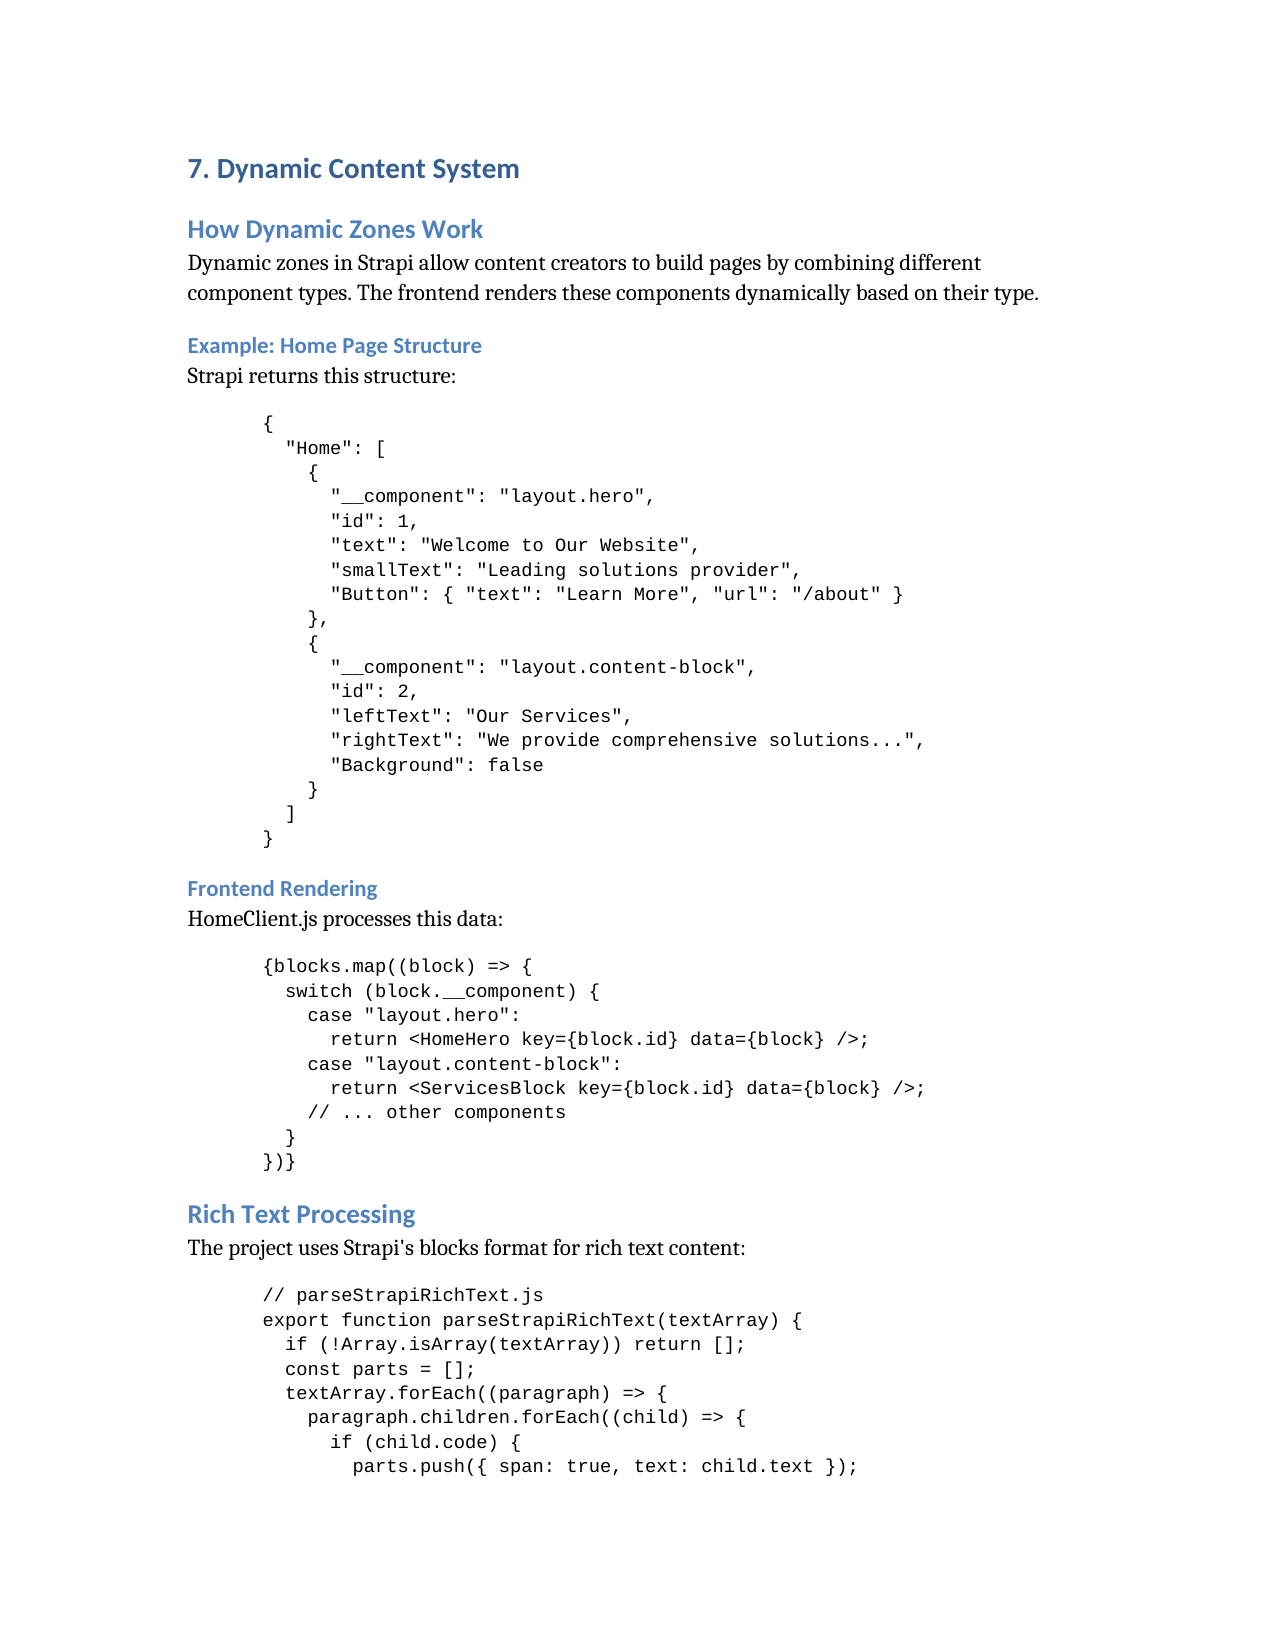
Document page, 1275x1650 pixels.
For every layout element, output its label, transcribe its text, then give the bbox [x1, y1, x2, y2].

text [262, 1286, 1012, 1478]
subtitle How Dynamic Zones Work [187, 212, 1087, 245]
text Dynamic zones in Strapi allow content creators to build pages by combining different component types. The frontend renders these components dynamically based on their type. [187, 250, 1087, 306]
text { "Home": [ { "__component": "layout.hero", "id": 1, "text": "Welcome to Our Website", "smallText": "Leading solutions provider", "Button": { "text": "Learn More", "url": "/about" } }, { "__component": "layout.content-block", "id": 2, "leftText": "Our Services", "rightText": "We provide comprehensive solutions...", "Background": false } ] } [262, 414, 1012, 850]
text Strapi returns this structure: [187, 363, 1087, 389]
text {blocks.map((block) => { switch (block.__component) { case "layout.hero": return <HomeHero key={block.id} data={block} />; case "layout.content-block": return <ServicesBlock key={block.id} data={block} />; // ... other components } })} [262, 957, 1012, 1173]
text The project uses Strapi's blocks format for rich text content: [187, 1235, 1087, 1261]
subtitle Frontend Rendering [187, 874, 1087, 902]
subtitle 7. Dynamic Content System [187, 150, 1087, 186]
subtitle Example: Home Page Structure [187, 331, 1087, 359]
subtitle Rich Text Processing [187, 1197, 1087, 1230]
text HomeClient.js processes this data: [187, 906, 1087, 932]
